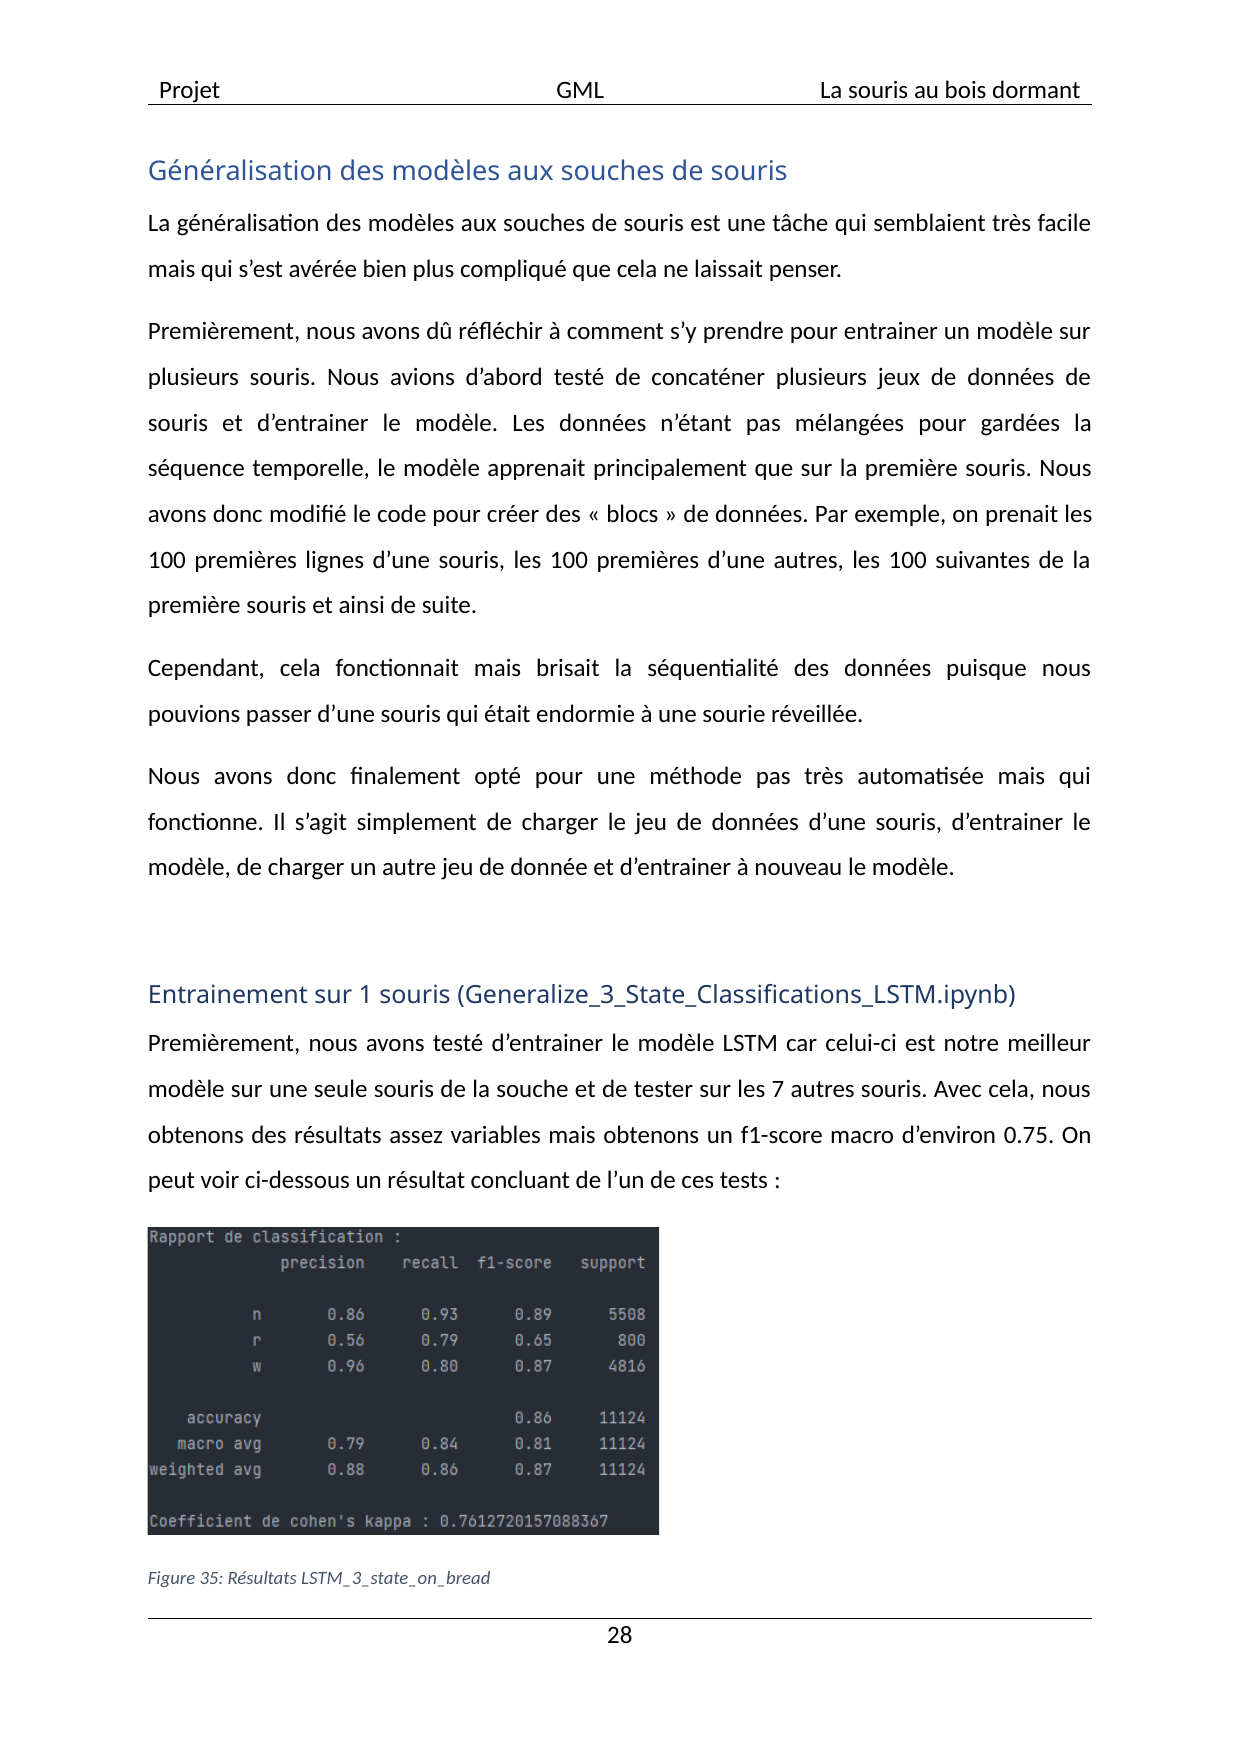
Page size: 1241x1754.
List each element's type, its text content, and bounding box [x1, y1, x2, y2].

picture [147, 1227, 660, 1535]
subtitle Généralisation des modèles aux souches de souris [148, 152, 1093, 189]
text Nous avons donc finalement opté pour une méthode pas très automatisée mais qui fonctionne. Il s’agit simplement de charger le jeu de données d’une souris, d’entrainer le modèle, de charger un autre jeu de donnée et d’entrainer à nouveau le modèle. [148, 760, 1093, 882]
subtitle Entrainement sur 1 souris (Generalize_3_State_Classifications_LSTM.ipynb) [148, 976, 1093, 1010]
text La généralisation des modèles aux souches de souris est une tâche qui semblaient très facile mais qui s’est avérée bien plus compliqué que cela ne laissait penser. [148, 207, 1093, 283]
text Premièrement, nous avons dû réfléchir à comment s’y prendre pour entrainer un modèle sur plusieurs souris. Nous avions d’abord testé de concaténer plusieurs jeux de données de souris et d’entrainer le modèle. Les données n’étant pas mélangées pour gardées la séquence temporelle, le modèle apprenait principalement que sur la première souris. Nous avons donc modifié le code pour créer des « blocs » de données. Par exemple, on prenait les 100 premières lignes d’une souris, les 100 premières d’une autres, les 100 suivantes de la première souris et ainsi de suite. [148, 315, 1093, 620]
text Cependant, cela fonctionnait mais brisait la séquentialité des données puisque nous pouvions passer d’une souris qui était endormie à une sourie réveillée. [148, 652, 1093, 728]
text Premièrement, nous avons testé d’entrainer le modèle LSTM car celui-ci est notre meilleur modèle sur une seule souris de la souche et de tester sur les 7 autres souris. Avec cela, nous obtenons des résultats assez variables mais obtenons un f1-score macro d’environ 0.75. On peut voir ci-dessous un résultat concluant de l’un de ces tests : [148, 1027, 1093, 1195]
